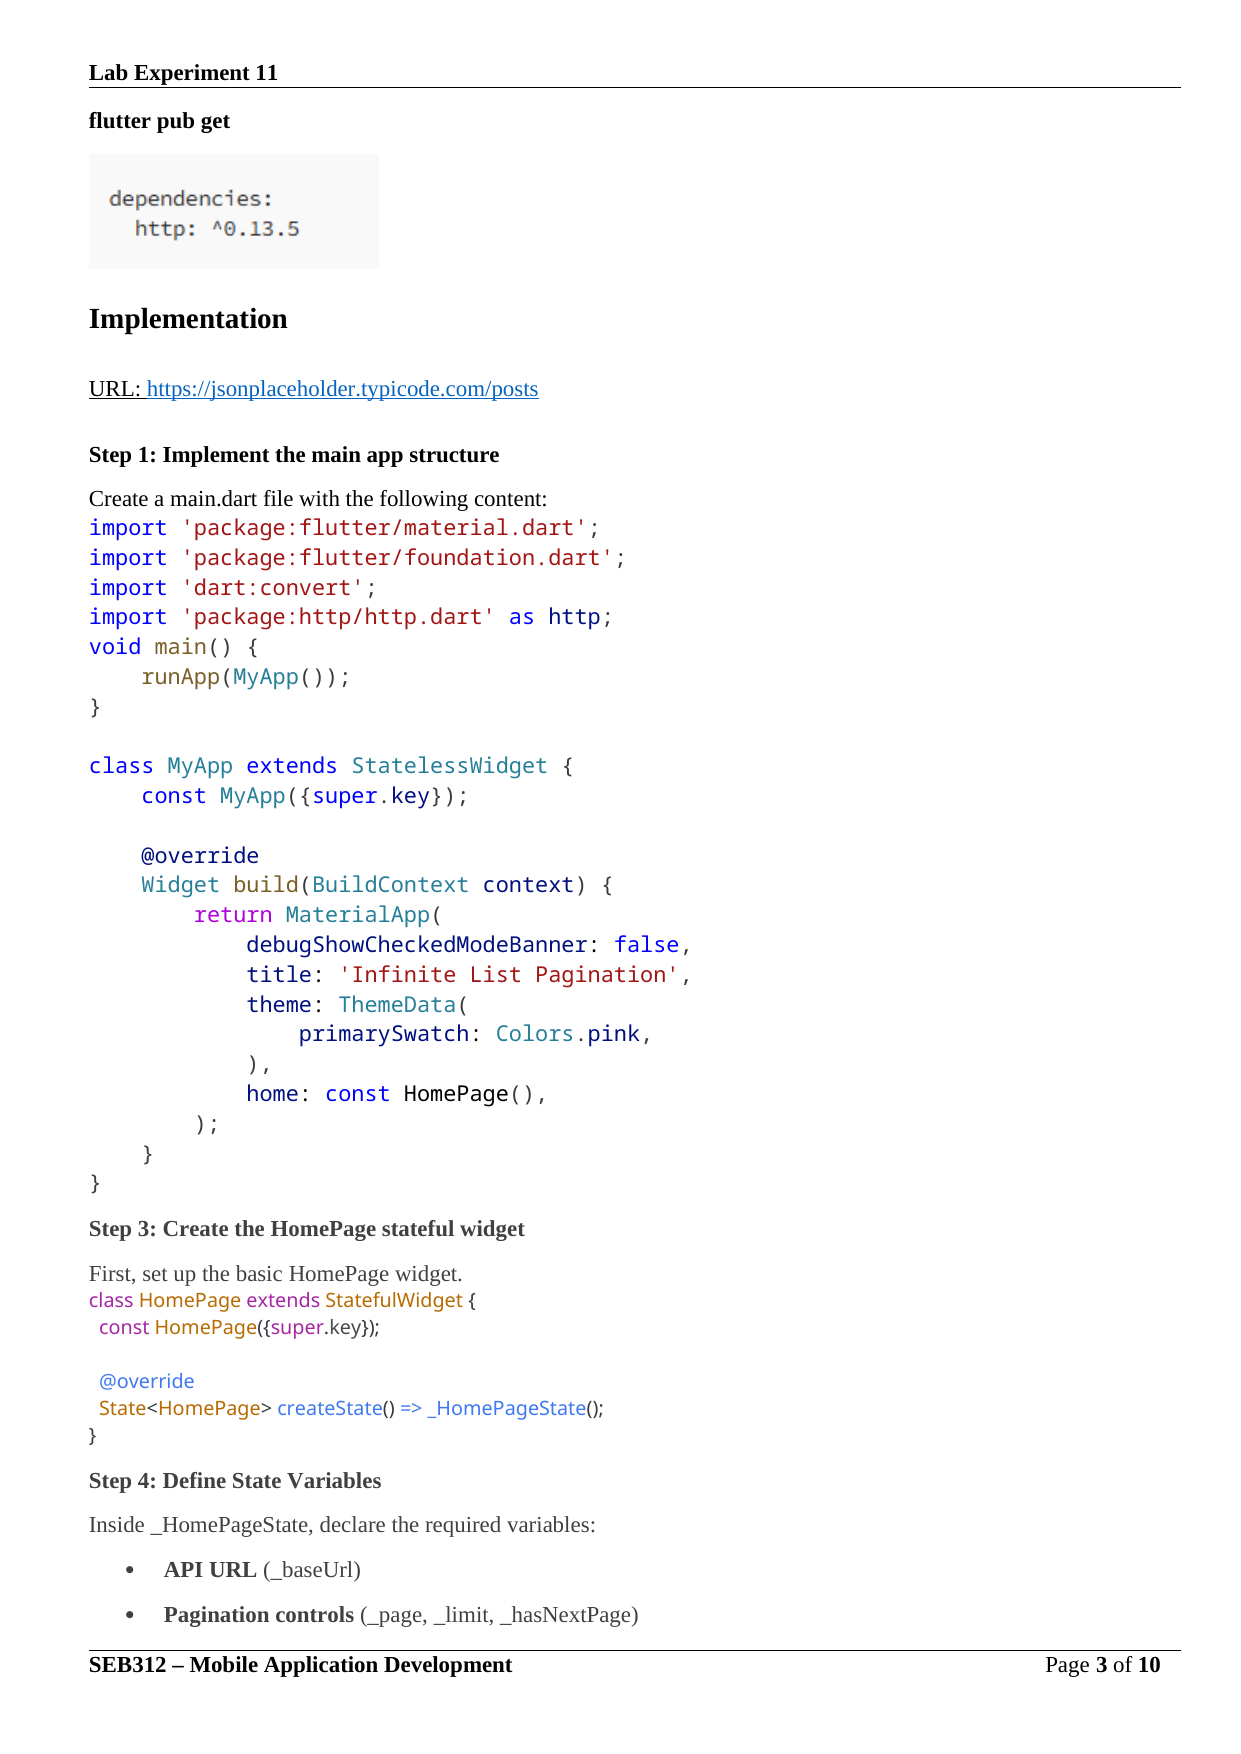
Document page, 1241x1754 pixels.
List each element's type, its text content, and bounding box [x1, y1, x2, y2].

text import 'package:flutter/material.dart'; [89, 512, 1181, 542]
picture [88, 154, 380, 269]
list Pagination controls (_page, _limit, _hasNextPage) [126, 1582, 1181, 1627]
text return MaterialApp( [89, 899, 1181, 929]
text @override [89, 839, 1181, 869]
text title: 'Infinite List Pagination', [89, 959, 1181, 988]
text import 'package:flutter/foundation.dart'; [89, 542, 1181, 571]
text class MyApp extends StatelessWidget { [89, 750, 1181, 780]
text const MyApp({super.key}); [89, 780, 1181, 810]
text import 'package:http/http.dart' as http; [89, 601, 1181, 631]
text State<HomePage> createState() => _HomePageState(); [89, 1394, 1181, 1421]
text ), [89, 1048, 1181, 1078]
text URL: https://jsonplaceholder.typicode.com/posts [89, 356, 1181, 401]
text Widget build(BuildContext context) { [89, 869, 1181, 899]
text runApp(MyApp()); [89, 661, 1181, 691]
text ); [89, 1108, 1181, 1137]
text const HomePage({super.key}); [89, 1313, 1181, 1340]
text flutter pub get [89, 88, 1181, 133]
text } [89, 1137, 1181, 1167]
text void main() { [89, 631, 1181, 661]
text Create a main.dart file with the following content: [89, 467, 1181, 512]
text import 'dart:convert'; [89, 571, 1181, 601]
text home: const HomePage(), [89, 1078, 1181, 1108]
text } [89, 1421, 1181, 1448]
text } [89, 1167, 1181, 1197]
text debugShowCheckedModeBanner: false, [89, 929, 1181, 959]
text @override [89, 1367, 1181, 1394]
text } [89, 691, 1181, 720]
text Implementation [89, 290, 1181, 335]
text Inside _HomePageState, declare the required variables: [89, 1493, 1181, 1538]
text Step 4: Define State Variables [89, 1448, 1181, 1493]
text class HomePage extends StatefulWidget { [89, 1286, 1181, 1313]
text theme: ThemeData( [89, 988, 1181, 1018]
list API URL (_baseUrl) [126, 1538, 1181, 1582]
text primarySwatch: Colors.pink, [89, 1018, 1181, 1048]
text Step 3: Create the HomePage stateful widget [89, 1197, 1181, 1242]
text First, set up the basic HomePage widget. [89, 1242, 1181, 1286]
text Step 1: Implement the main app structure [89, 422, 1181, 467]
